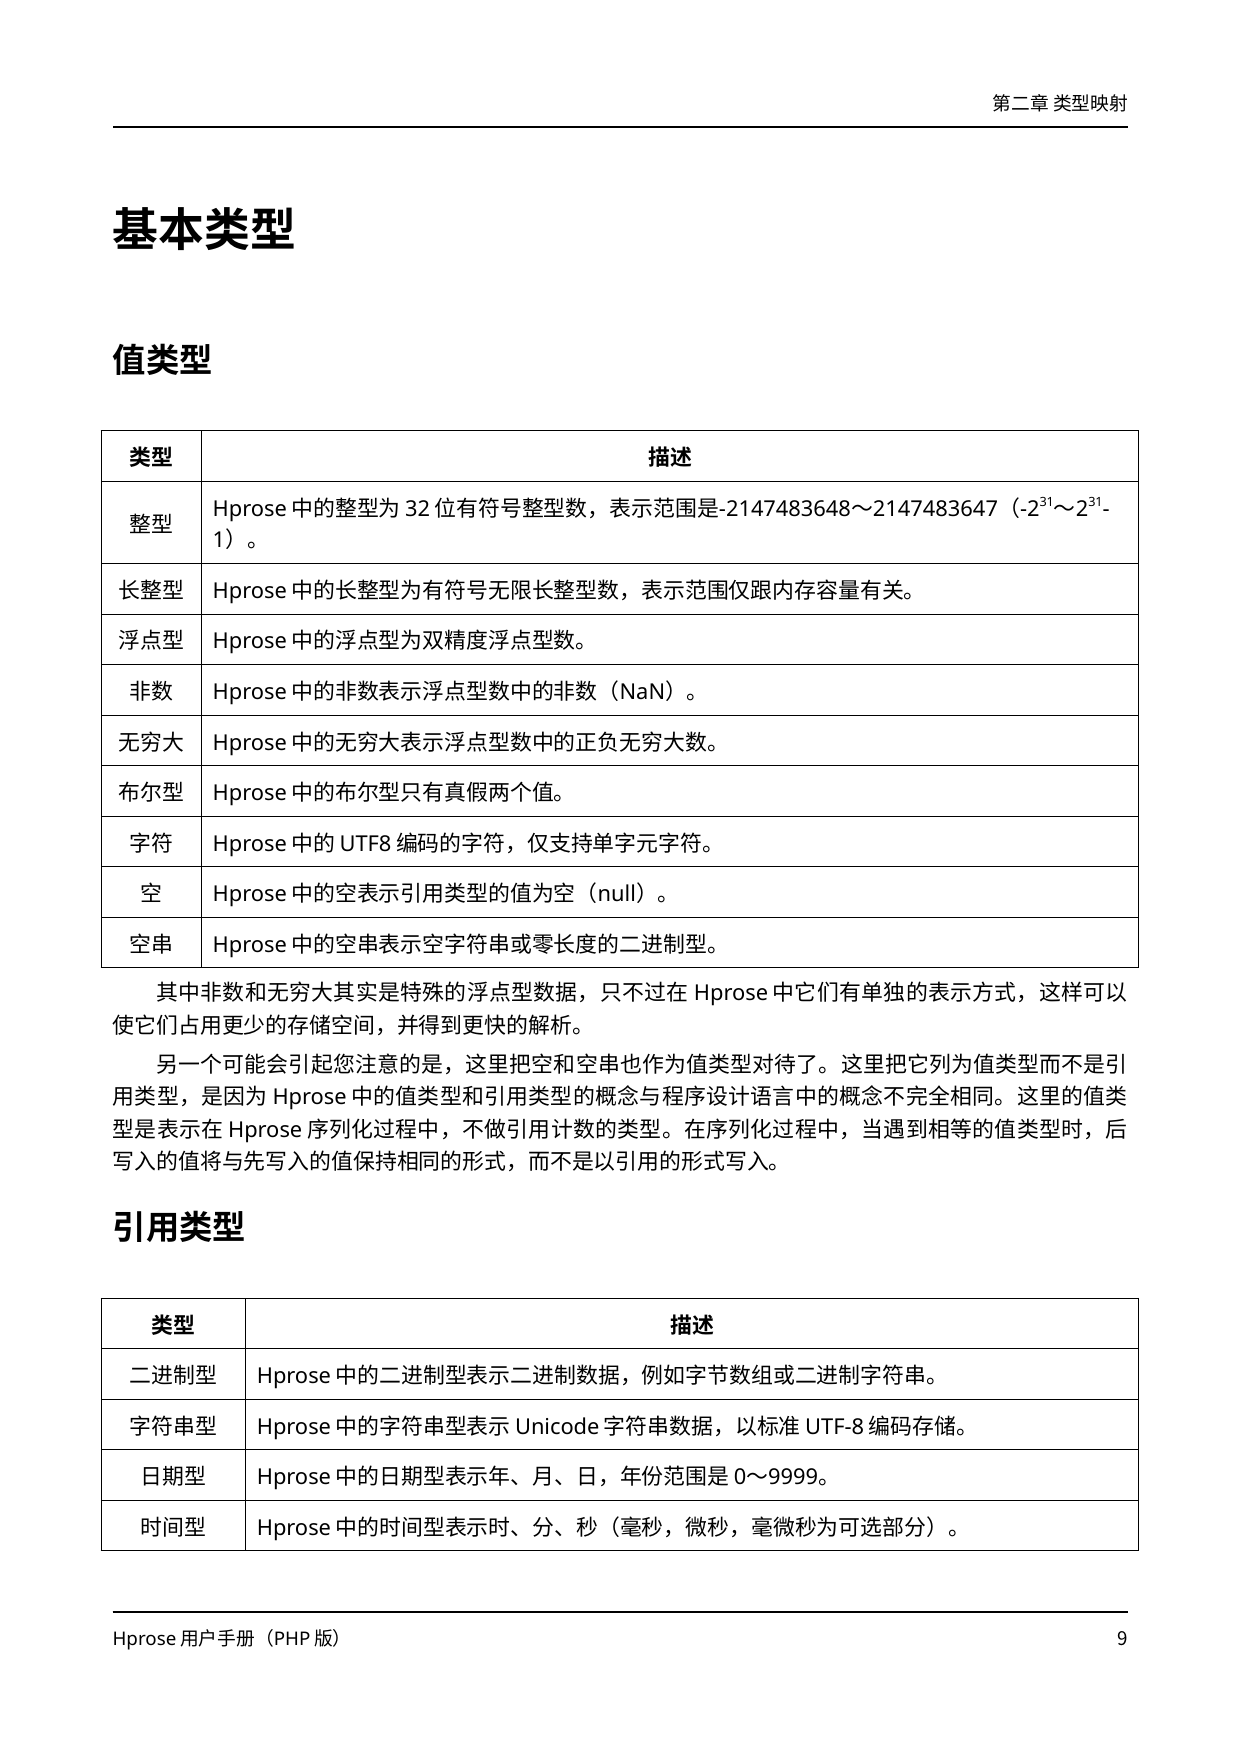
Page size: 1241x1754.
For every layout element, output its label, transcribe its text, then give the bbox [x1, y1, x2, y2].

table_cell 二进制型 [102, 1349, 245, 1399]
table_cell Hprose中的非数表示浮点型数中的非数（NaN）。 [202, 665, 1138, 715]
table_cell Hprose中的长整型为有符号无限长整型数，表示范围仅跟内存容量有关。 [202, 564, 1138, 614]
table_cell 浮点型 [102, 615, 201, 664]
table_cell 整型 [102, 482, 201, 563]
table_header 描述 [246, 1299, 1138, 1348]
table_cell Hprose中的时间型表示时、分、秒（毫秒，微秒，毫微秒为可选部分）。 [246, 1501, 1138, 1550]
table_cell Hprose中的整型为32位有符号整型数，表示范围是-2147483648～2147483647（-231～231-1）。 [202, 482, 1138, 563]
table_cell 字符串型 [102, 1400, 245, 1449]
table_cell Hprose中的布尔型只有真假两个值。 [202, 766, 1138, 816]
table_cell 无穷大 [102, 716, 201, 765]
table_cell Hprose中的二进制型表示二进制数据，例如字节数组或二进制字符串。 [246, 1349, 1138, 1399]
subtitle 引用类型 [112, 1192, 1128, 1257]
table_cell Hprose中的空串表示空字符串或零长度的二进制型。 [202, 918, 1138, 967]
table_cell 空串 [102, 918, 201, 967]
table_header 类型 [102, 1299, 245, 1348]
table_cell Hprose中的无穷大表示浮点型数中的正负无穷大数。 [202, 716, 1138, 765]
table_cell 空 [102, 867, 201, 917]
table_cell 布尔型 [102, 766, 201, 816]
subtitle 值类型 [112, 325, 1128, 390]
subtitle 基本类型 [112, 178, 1128, 276]
table_cell Hprose中的UTF8编码的字符，仅支持单字元字符。 [202, 817, 1138, 866]
table_cell 日期型 [102, 1450, 245, 1500]
table_cell Hprose中的浮点型为双精度浮点型数。 [202, 615, 1138, 664]
table_cell Hprose中的日期型表示年、月、日，年份范围是0～9999。 [246, 1450, 1138, 1500]
table_cell 非数 [102, 665, 201, 715]
table_cell 字符 [102, 817, 201, 866]
table_cell 时间型 [102, 1501, 245, 1550]
table_header 描述 [202, 431, 1138, 481]
table_header 类型 [102, 431, 201, 481]
table_cell Hprose中的空表示引用类型的值为空（null）。 [202, 867, 1138, 917]
table_cell Hprose中的字符串型表示Unicode字符串数据，以标准UTF-8编码存储。 [246, 1400, 1138, 1449]
text 另一个可能会引起您注意的是，这里把空和空串也作为值类型对待了。这里把它列为值类型而不是引用类型，是因为Hprose中的值类型和引用类型的概念与程序设计语言中的概念不完全相同。这里的值类型是表示在Hprose序列化过程中，不做引用计数的类型。在序列化过程中，当遇到相等的值类型时，后写入的值将与先写入的值保持相同的形式，而不是以引用的形式写入。 [112, 1046, 1128, 1176]
text 其中非数和无穷大其实是特殊的浮点型数据，只不过在Hprose中它们有单独的表示方式，这样可以使它们占用更少的存储空间，并得到更快的解析。 [112, 975, 1128, 1040]
table_cell 长整型 [102, 564, 201, 614]
